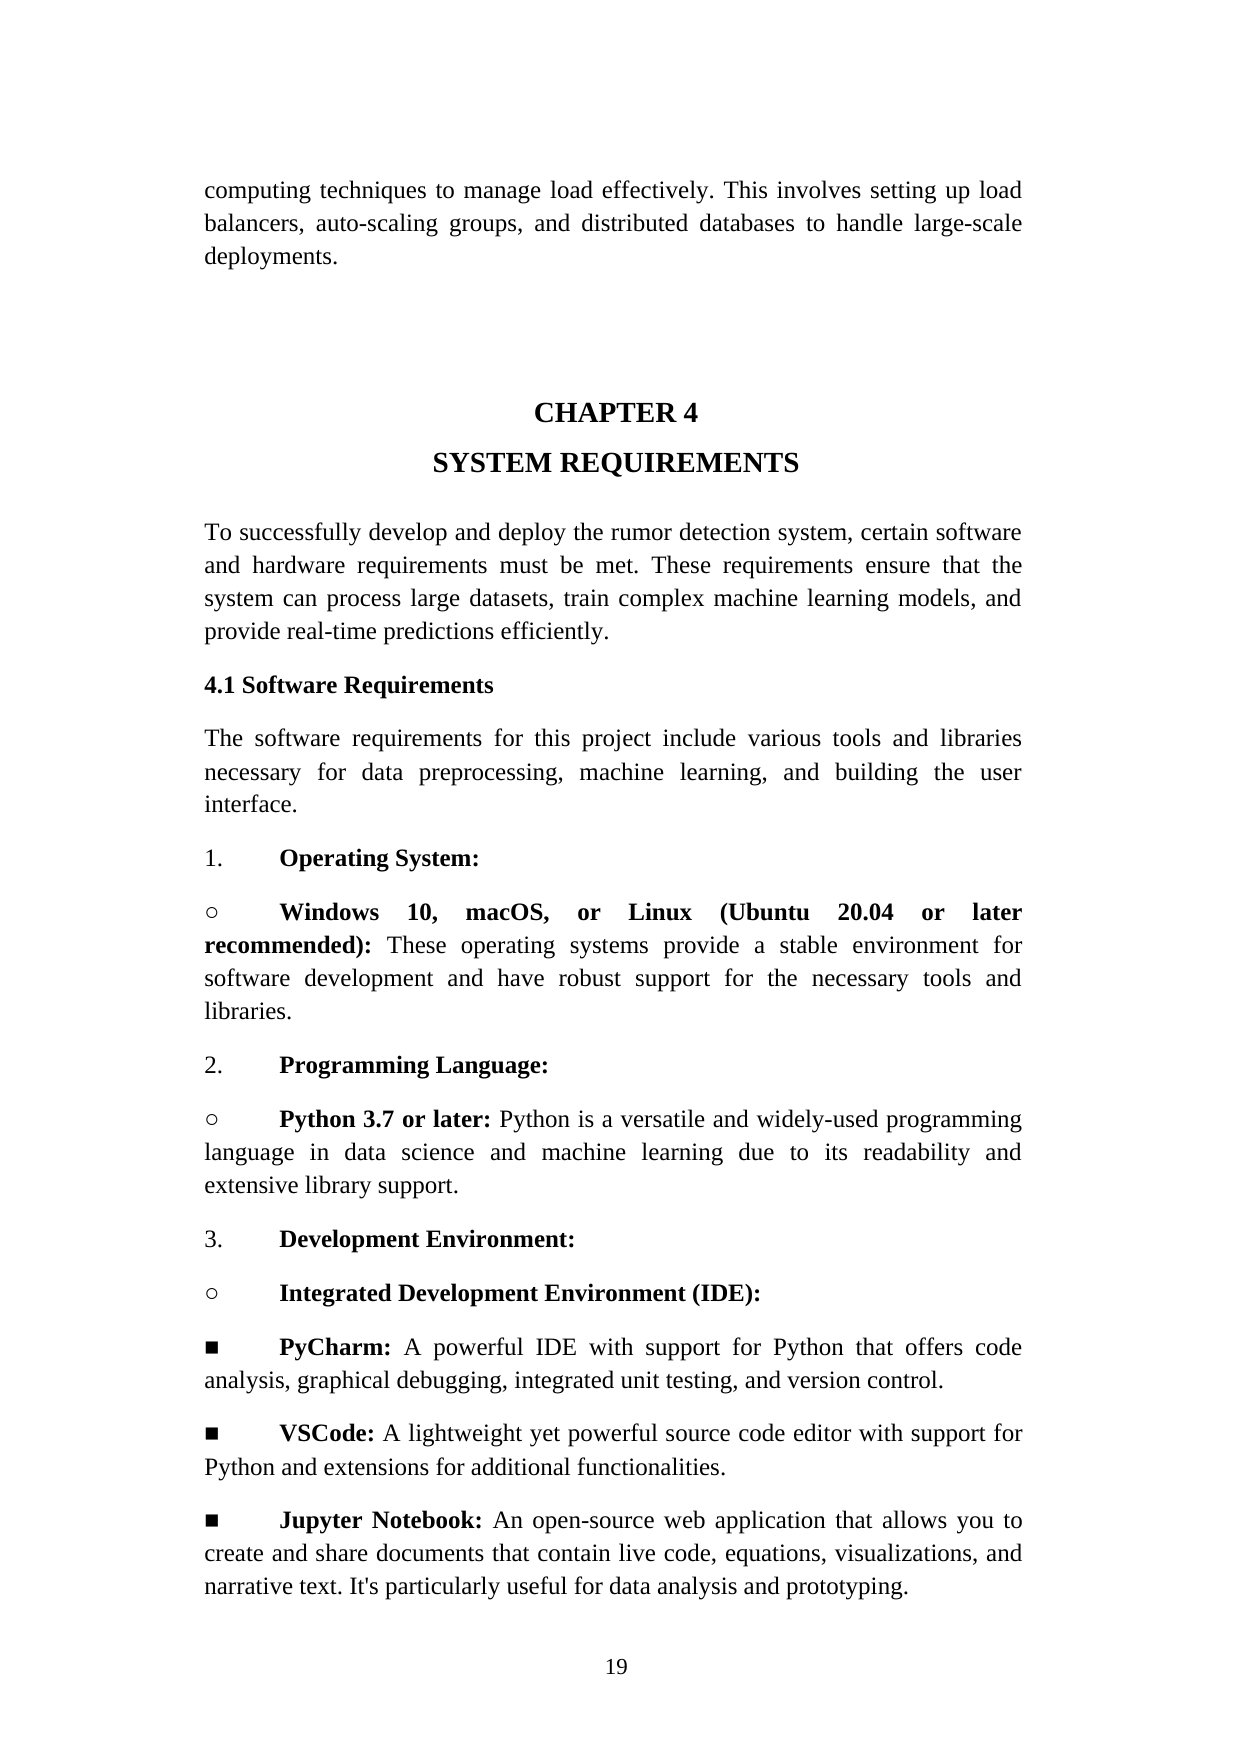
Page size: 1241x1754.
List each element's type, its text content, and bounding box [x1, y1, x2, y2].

text To successfully develop and deploy the rumor detection system, certain software and hardware requirements must be met. These requirements ensure that the system can process large datasets, train complex machine learning models, and provide real-time predictions efficiently. [204, 517, 1023, 644]
list Integrated Development Environment (IDE): [204, 1278, 1023, 1307]
list Programming Language: [204, 1050, 1023, 1079]
text The software requirements for this project include various tools and libraries necessary for data preprocessing, machine learning, and building the user interface. [204, 723, 1023, 818]
text SYSTEM REQUIREMENTS [129, 446, 1103, 479]
list PyCharm: A powerful IDE with support for Python that offers code analysis, graphical debugging, integrated unit testing, and version control. [204, 1332, 1023, 1393]
list Windows 10, macOS, or Linux (Ubuntu 20.04 or later recommended): These operating systems provide a stable environment for software development and have robust support for the necessary tools and libraries. [204, 897, 1023, 1025]
list Jupyter Notebook: An open-source web application that allows you to create and share documents that contain live code, equations, visualizations, and narrative text. It's particularly useful for data analysis and prototyping. [204, 1505, 1023, 1600]
list Operating System: [204, 843, 1023, 872]
list Python 3.7 or later: Python is a versatile and widely-used programming language in data science and machine learning due to its readability and extensive library support. [204, 1104, 1023, 1199]
list Development Environment: [204, 1224, 1023, 1253]
text CHAPTER 4 [129, 395, 1103, 429]
list VSCode: A lightweight yet powerful source code editor with support for Python and extensions for additional functionalities. [204, 1418, 1023, 1480]
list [204, 175, 1023, 269]
subtitle 4.1 Software Requirements [204, 670, 1023, 698]
